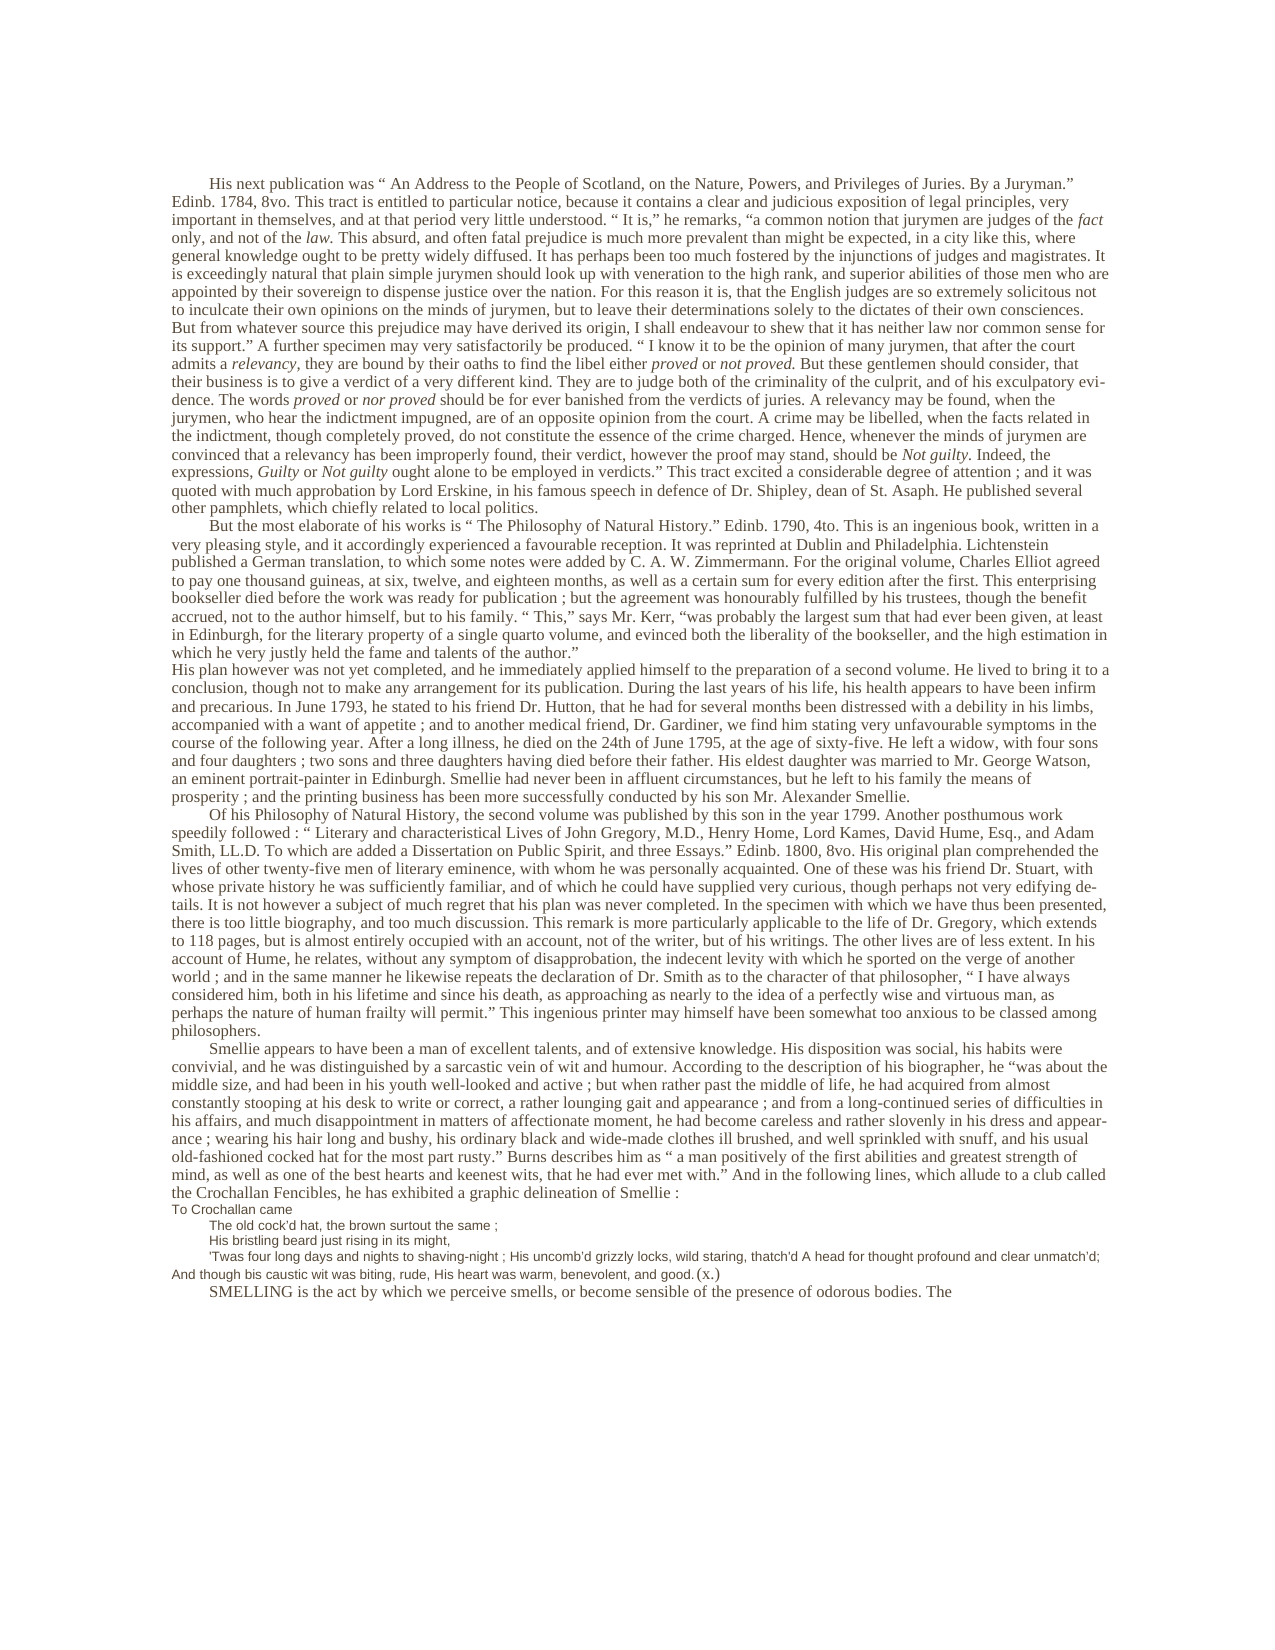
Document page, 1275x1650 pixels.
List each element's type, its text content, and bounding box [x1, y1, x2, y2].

text His plan however was not yet completed, and he immediately applied himself to the preparation of a second volume. He lived to bring it to a conclusion, though not to make any arrangement for its publication. During the last years of his life, his health appears to have been infirm and precarious. In June 1793, he stated to his friend Dr. Hutton, that he had for several months been distressed with a debility in his limbs, accompanied with a want of appetite ; and to another medical friend, Dr. Gardiner, we find him stating very unfavourable symptoms in the course of the following year. After a long illness, he died on the 24th of June 1795, at the age of sixty-five. He left a widow, with four sons and four daughters ; two sons and three daughters having died before their father. His eldest daughter was married to Mr. George Watson, an eminent portrait-painter in Edinburgh. Smellie had never been in affluent circumstances, but he left to his family the means of prosperity ; and the printing business has been more successfully conducted by his son Mr. Alexander Smellie. [171, 662, 1110, 806]
text SMELLING is the act by which we perceive smells, or become sensible of the presence of odorous bodies. The [171, 1283, 1110, 1301]
text Smellie appears to have been a man of excellent talents, and of extensive knowledge. His disposition was social, his habits were convivial, and he was distinguished by a sarcastic vein of wit and humour. According to the description of his biographer, he “was about the middle size, and had been in his youth well-looked and active ; but when rather past the middle of life, he had acquired from almost constantly stooping at his desk to write or correct, a rather lounging gait and appearance ; and from a long-continued series of difficulties in his affairs, and much disappointment in matters of affectionate moment, he had become careless and rather slovenly in his dress and appearance ; wearing his hair long and bushy, his ordinary black and wide-made clothes ill brushed, and well sprinkled with snuff, and his usual old-fashioned cocked hat for the most part rusty.” Burns describes him as “ a man positively of the first abilities and greatest strength of mind, as well as one of the best hearts and keenest wits, that he had ever met with.” And in the following lines, which allude to a club called the Crochallan Fencibles, he has exhibited a graphic delineation of Smellie : [171, 1040, 1110, 1202]
text The old cock’d hat, the brown surtout the same ; [171, 1217, 1110, 1233]
text To Crochallan came [171, 1202, 1110, 1217]
text His next publication was “ An Address to the People of Scotland, on the Nature, Powers, and Privileges of Juries. By a Juryman.” Edinb. 1784, 8vo. This tract is entitled to particular notice, because it contains a clear and judicious exposition of legal principles, very important in themselves, and at that period very little understood. “ It is,” he remarks, “a common notion that jurymen are judges of the fact only, and not of the law. This absurd, and often fatal prejudice is much more prevalent than might be expected, in a city like this, where general knowledge ought to be pretty widely diffused. It has perhaps been too much fostered by the injunctions of judges and magistrates. It is exceedingly natural that plain simple jurymen should look up with veneration to the high rank, and superior abilities of those men who are appointed by their sovereign to dispense justice over the nation. For this reason it is, that the English judges are so extremely solicitous not to inculcate their own opinions on the minds of jurymen, but to leave their determinations solely to the dictates of their own consciences. But from whatever source this prejudice may have derived its origin, I shall endeavour to shew that it has neither law nor common sense for its support.” A further specimen may very satisfactorily be produced. “ I know it to be the opinion of many jurymen, that after the court admits a relevancy, they are bound by their oaths to find the libel either proved or not proved. But these gentlemen should consider, that their business is to give a verdict of a very different kind. They are to judge both of the criminality of the culprit, and of his exculpatory evidence. The words proved or nor proved should be for ever banished from the verdicts of juries. A relevancy may be found, when the jurymen, who hear the indictment impugned, are of an opposite opinion from the court. A crime may be libelled, when the facts related in the indictment, though completely proved, do not constitute the essence of the crime charged. Hence, whenever the minds of jurymen are convinced that a relevancy has been improperly found, their verdict, however the proof may stand, should be Not guilty. Indeed, the expressions, Guilty or Not guilty ought alone to be employed in verdicts.” This tract excited a considerable degree of attention ; and it was quoted with much approbation by Lord Erskine, in his famous speech in defence of Dr. Shipley, dean of St. Asaph. He published several other pamphlets, which chiefly related to local politics. [171, 175, 1110, 517]
text 'Twas four long days and nights to shaving-night ; His uncomb’d grizzly locks, wild staring, thatch'd A head for thought profound and clear unmatch’d; And though bis caustic wit was biting, rude, His heart was warm, benevolent, and good. (x.) [171, 1248, 1110, 1283]
text But the most elaborate of his works is “ The Philosophy of Natural History.” Edinb. 1790, 4to. This is an ingenious book, written in a very pleasing style, and it accordingly experienced a favourable reception. It was reprinted at Dublin and Philadelphia. Lichtenstein published a German translation, to which some notes were added by C. A. W. Zimmermann. For the original volume, Charles Elliot agreed to pay one thousand guineas, at six, twelve, and eighteen months, as well as a certain sum for every edition after the first. This enterprising bookseller died before the work was ready for publication ; but the agreement was honourably fulfilled by his trustees, though the benefit accrued, not to the author himself, but to his family. “ This,” says Mr. Kerr, “was probably the largest sum that had ever been given, at least in Edinburgh, for the literary property of a single quarto volume, and evinced both the liberality of the bookseller, and the high estimation in which he very justly held the fame and talents of the author.” [171, 517, 1110, 662]
text His bristling beard just rising in its might, [171, 1233, 1110, 1248]
text Of his Philosophy of Natural History, the second volume was published by this son in the year 1799. Another posthumous work speedily followed : “ Literary and characteristical Lives of John Gregory, M.D., Henry Home, Lord Kames, David Hume, Esq., and Adam Smith, LL.D. To which are added a Dissertation on Public Spirit, and three Essays.” Edinb. 1800, 8vo. His original plan comprehended the lives of other twenty-five men of literary eminence, with whom he was personally acquainted. One of these was his friend Dr. Stuart, with whose private history he was sufficiently familiar, and of which he could have supplied very curious, though perhaps not very edifying details. It is not however a subject of much regret that his plan was never completed. In the specimen with which we have thus been presented, there is too little biography, and too much discussion. This remark is more particularly applicable to the life of Dr. Gregory, which extends to 118 pages, but is almost entirely occupied with an account, not of the writer, but of his writings. The other lives are of less extent. In his account of Hume, he relates, without any symptom of disapprobation, the indecent levity with which he sported on the verge of another world ; and in the same manner he likewise repeats the declaration of Dr. Smith as to the character of that philosopher, “ I have always considered him, both in his lifetime and since his death, as approaching as nearly to the idea of a perfectly wise and virtuous man, as perhaps the nature of human frailty will permit.” This ingenious printer may himself have been somewhat too anxious to be classed among philosophers. [171, 806, 1110, 1040]
